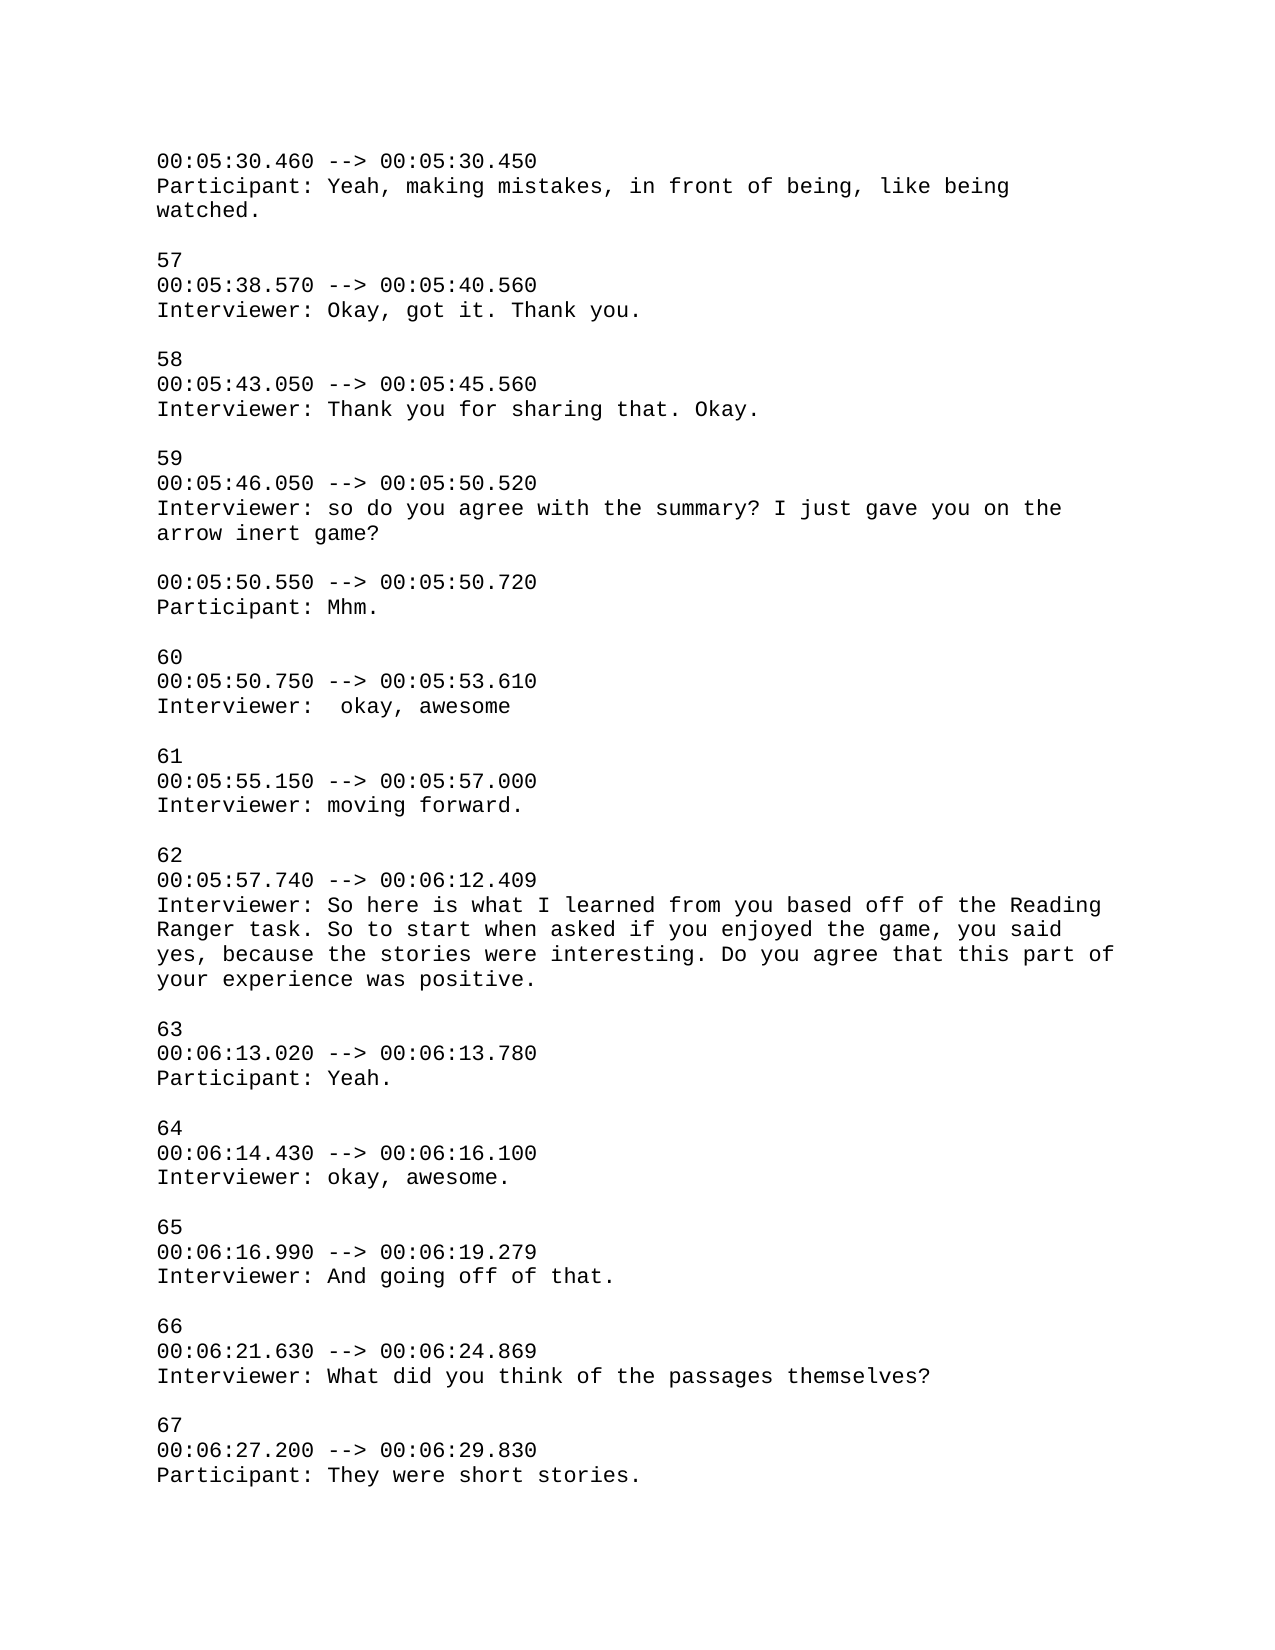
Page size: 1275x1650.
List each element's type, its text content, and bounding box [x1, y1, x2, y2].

text Interviewer: okay, awesome [156, 695, 1118, 720]
text 00:05:38.570 --> 00:05:40.560 [156, 274, 1118, 299]
text 65 [156, 1216, 1118, 1241]
text 63 [156, 1018, 1118, 1042]
text 00:05:30.460 --> 00:05:30.450 [156, 150, 1118, 175]
text Interviewer: Thank you for sharing that. Okay. [156, 398, 1118, 423]
text 57 [156, 249, 1118, 274]
text 00:05:50.750 --> 00:05:53.610 [156, 671, 1118, 695]
text 00:06:13.020 --> 00:06:13.780 [156, 1042, 1118, 1067]
text 64 [156, 1117, 1118, 1142]
text Participant: They were short stories. [156, 1464, 1118, 1489]
text 00:06:14.430 --> 00:06:16.100 [156, 1142, 1118, 1166]
text 00:06:21.630 --> 00:06:24.869 [156, 1340, 1118, 1365]
text Participant: Mhm. [156, 596, 1118, 621]
text 00:06:16.990 --> 00:06:19.279 [156, 1241, 1118, 1266]
text 59 [156, 447, 1118, 472]
text Interviewer: What did you think of the passages themselves? [156, 1365, 1118, 1389]
text 67 [156, 1414, 1118, 1439]
text Interviewer: Okay, got it. Thank you. [156, 299, 1118, 323]
text 61 [156, 745, 1118, 770]
text 58 [156, 348, 1118, 373]
text 00:05:55.150 --> 00:05:57.000 [156, 770, 1118, 794]
text 66 [156, 1315, 1118, 1340]
text 00:05:57.740 --> 00:06:12.409 [156, 869, 1118, 894]
text 60 [156, 646, 1118, 671]
text Participant: Yeah, making mistakes, in front of being, like being watched. [156, 175, 1118, 224]
text Interviewer: So here is what I learned from you based off of the Reading Ranger task. So to start when asked if you enjoyed the game, you said yes, because the stories were interesting. Do you agree that this part of your experience was positive. [156, 894, 1118, 993]
text Interviewer: okay, awesome. [156, 1166, 1118, 1191]
text Interviewer: moving forward. [156, 794, 1118, 819]
text 00:06:27.200 --> 00:06:29.830 [156, 1439, 1118, 1464]
text 00:05:46.050 --> 00:05:50.520 [156, 472, 1118, 497]
text 00:05:43.050 --> 00:05:45.560 [156, 373, 1118, 398]
text Interviewer: so do you agree with the summary? I just gave you on the arrow inert game? [156, 497, 1118, 547]
text Participant: Yeah. [156, 1067, 1118, 1092]
text Interviewer: And going off of that. [156, 1266, 1118, 1290]
text 00:05:50.550 --> 00:05:50.720 [156, 571, 1118, 596]
text 62 [156, 844, 1118, 869]
